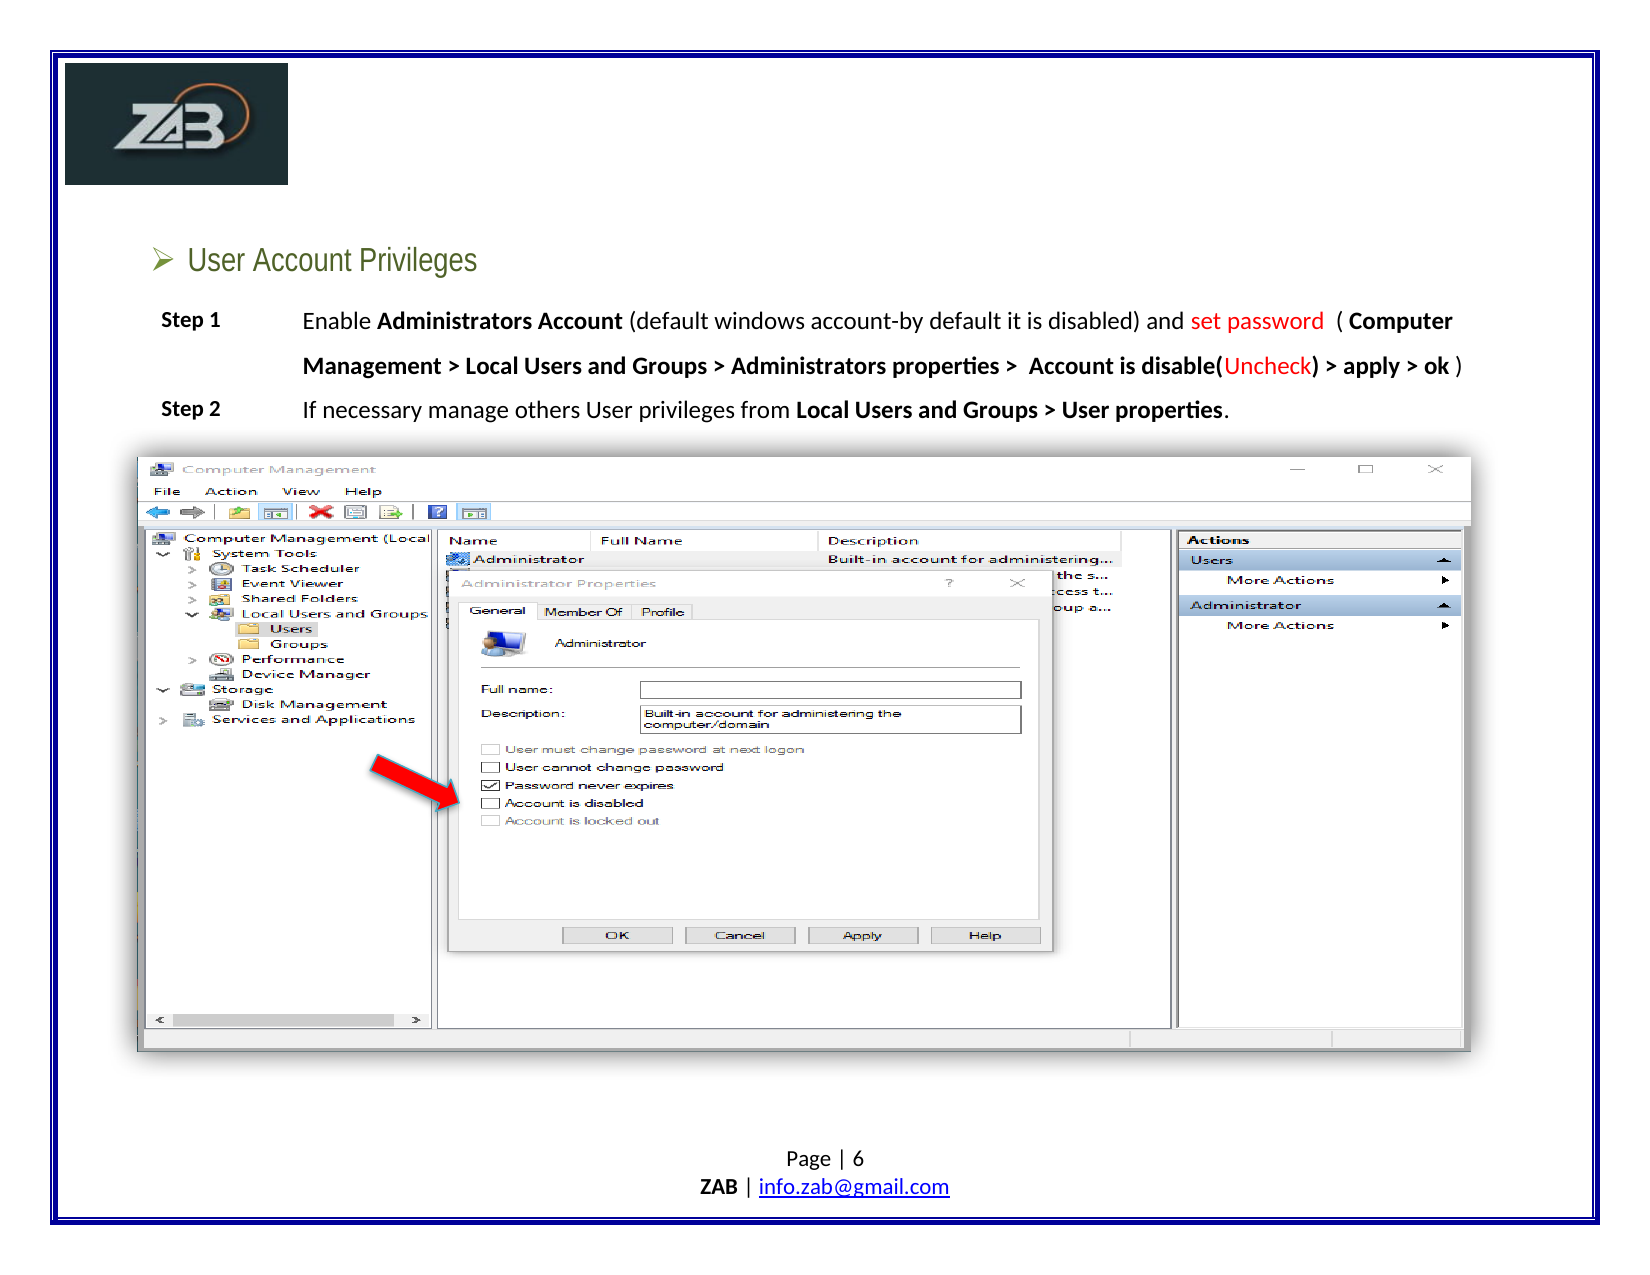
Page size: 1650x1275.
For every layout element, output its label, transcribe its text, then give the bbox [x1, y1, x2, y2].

table_cell If necessary manage others User privileges from Local Users and Groups > User properties. [291, 394, 1487, 438]
table_cell Step 2 [150, 394, 291, 438]
picture [137, 457, 1471, 1052]
list User Account Privileges [150, 240, 1500, 278]
table_header Step 1 [150, 305, 291, 394]
picture [65, 63, 288, 185]
table_header Enable Administrators Account (default windows account-by default it is disabled) and set password ( Computer Management > Local Users and Groups > Administrators properties > Account is disable(Uncheck) > apply > ok ) [291, 305, 1487, 394]
